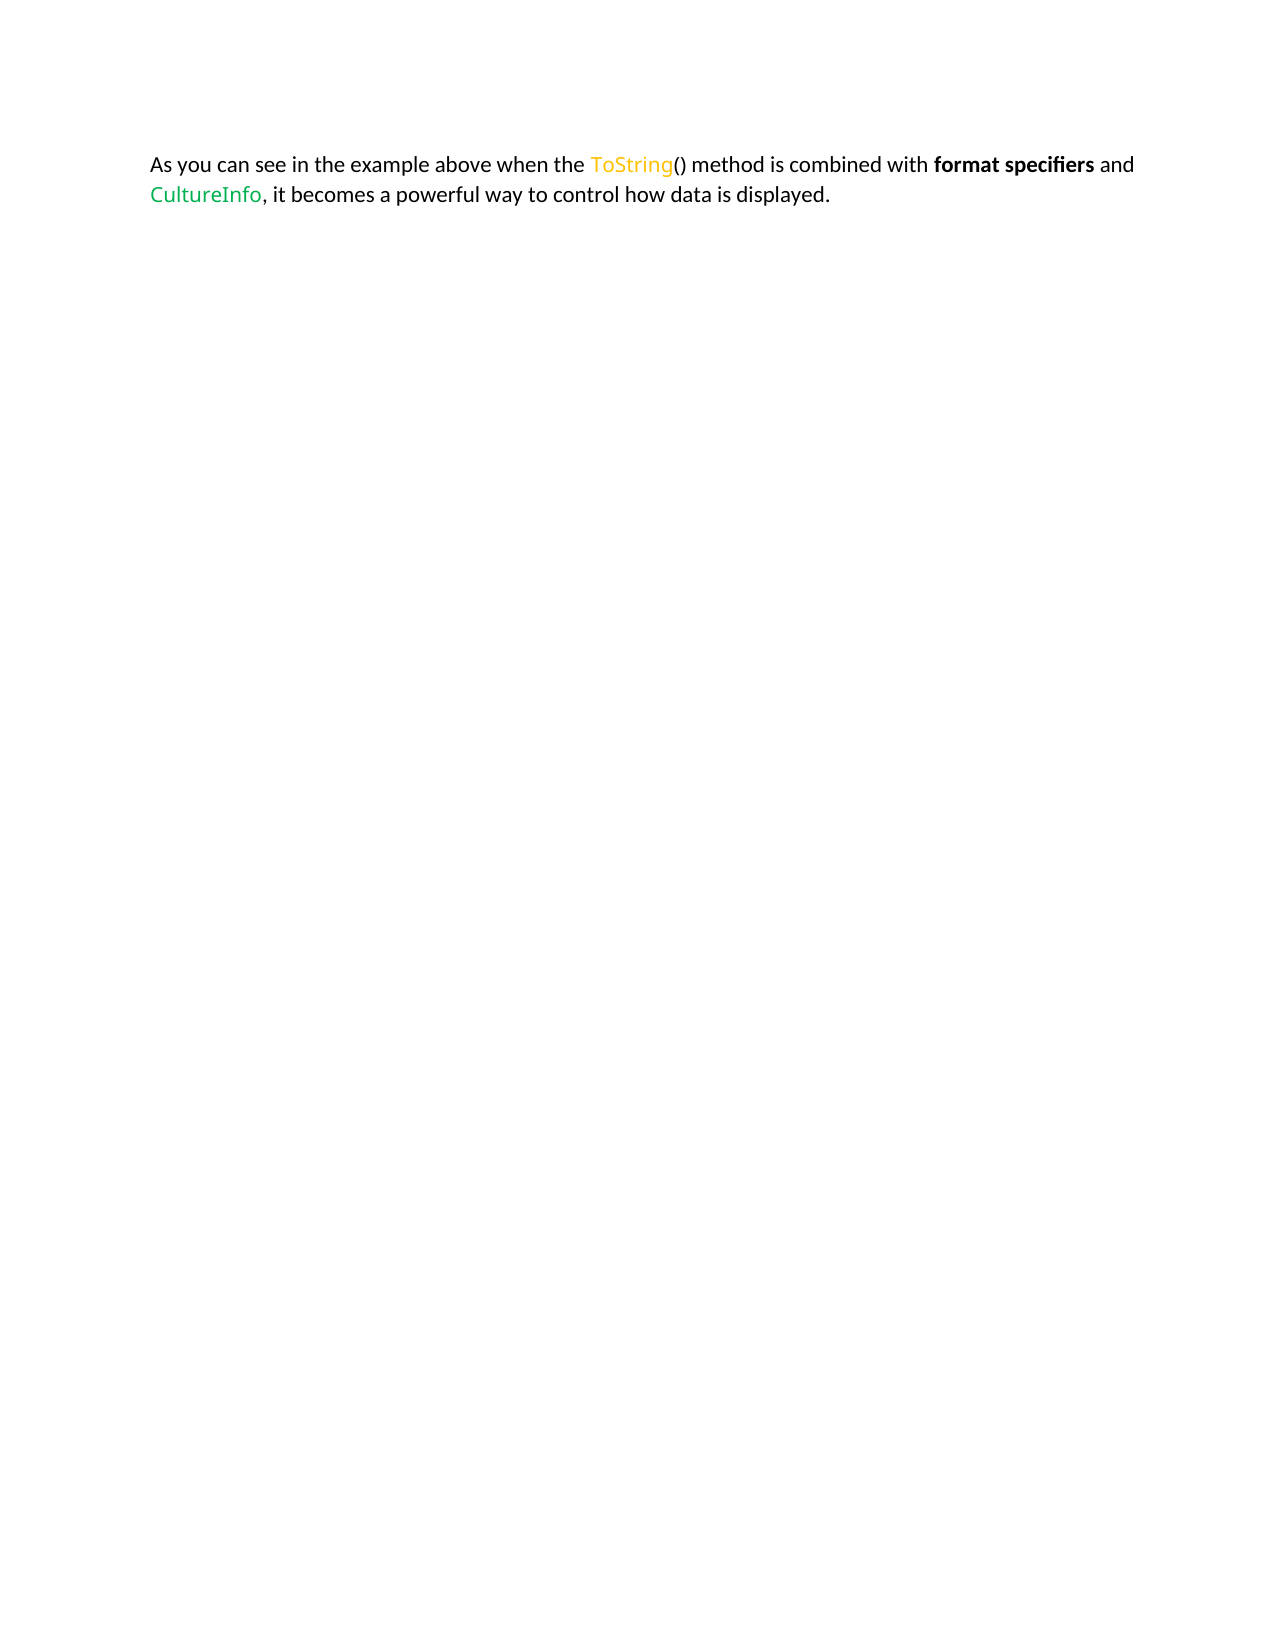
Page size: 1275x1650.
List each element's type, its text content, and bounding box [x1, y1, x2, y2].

text As you can see in the example above when the ToString() method is combined with format specifiers and CultureInfo, it becomes a powerful way to control how data is displayed. [150, 150, 1137, 209]
